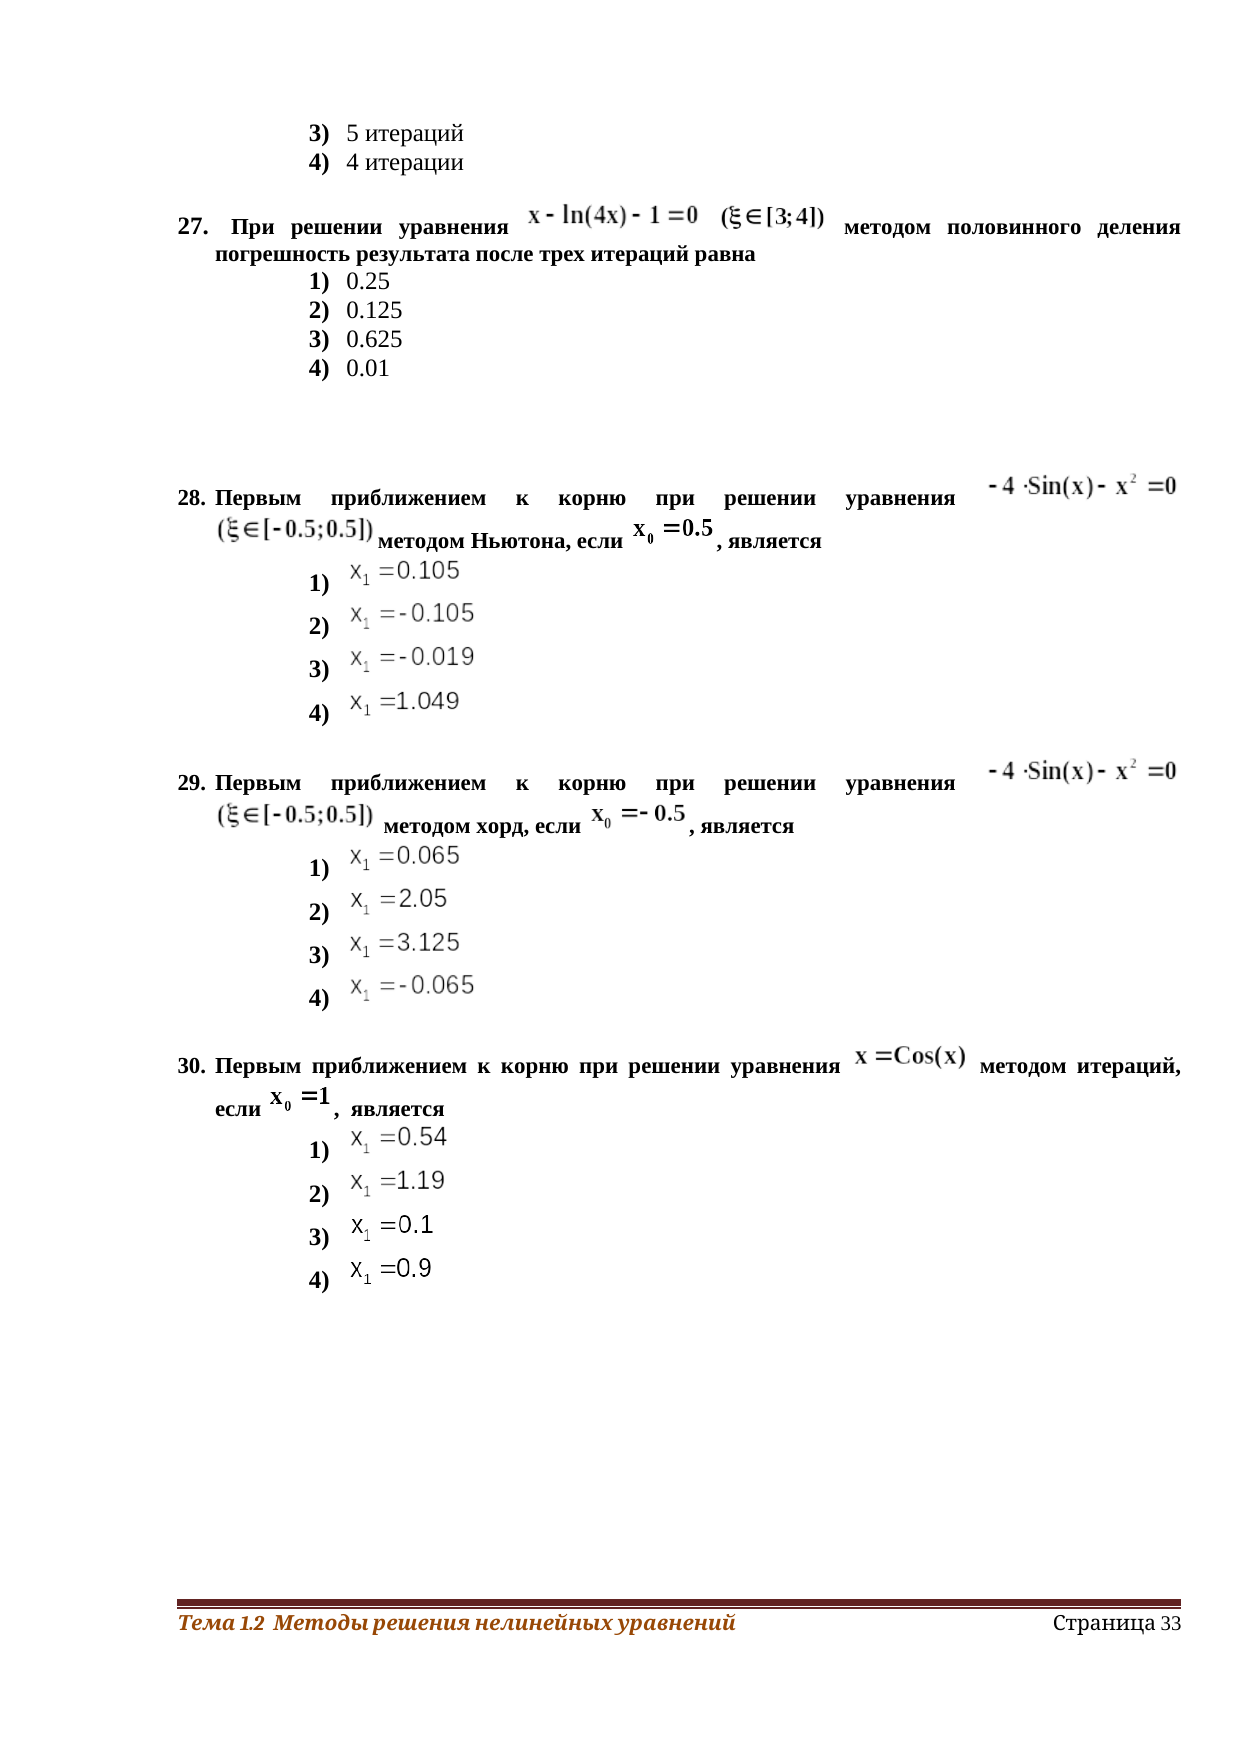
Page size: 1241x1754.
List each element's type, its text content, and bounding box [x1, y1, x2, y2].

list 0.625 [308, 324, 1181, 353]
list Первым приближением к корню при решении уравнения методом хорд, если , является [177, 753, 1181, 839]
list 4 итерации [308, 147, 1181, 176]
list Первым приближением к корню при решении уравнения методом итераций, если , является [177, 1041, 1181, 1121]
list При решении уравнения методом половинного деления погрешность результата после трех итераций равна [177, 202, 1181, 266]
list 0.01 [308, 353, 1181, 381]
list 0.25 [308, 266, 1181, 295]
list Первым приближением к корню при решении уравнения методом Ньютона, если , является [177, 468, 1181, 554]
list 0.125 [308, 295, 1181, 324]
list 5 итераций [308, 118, 1181, 147]
